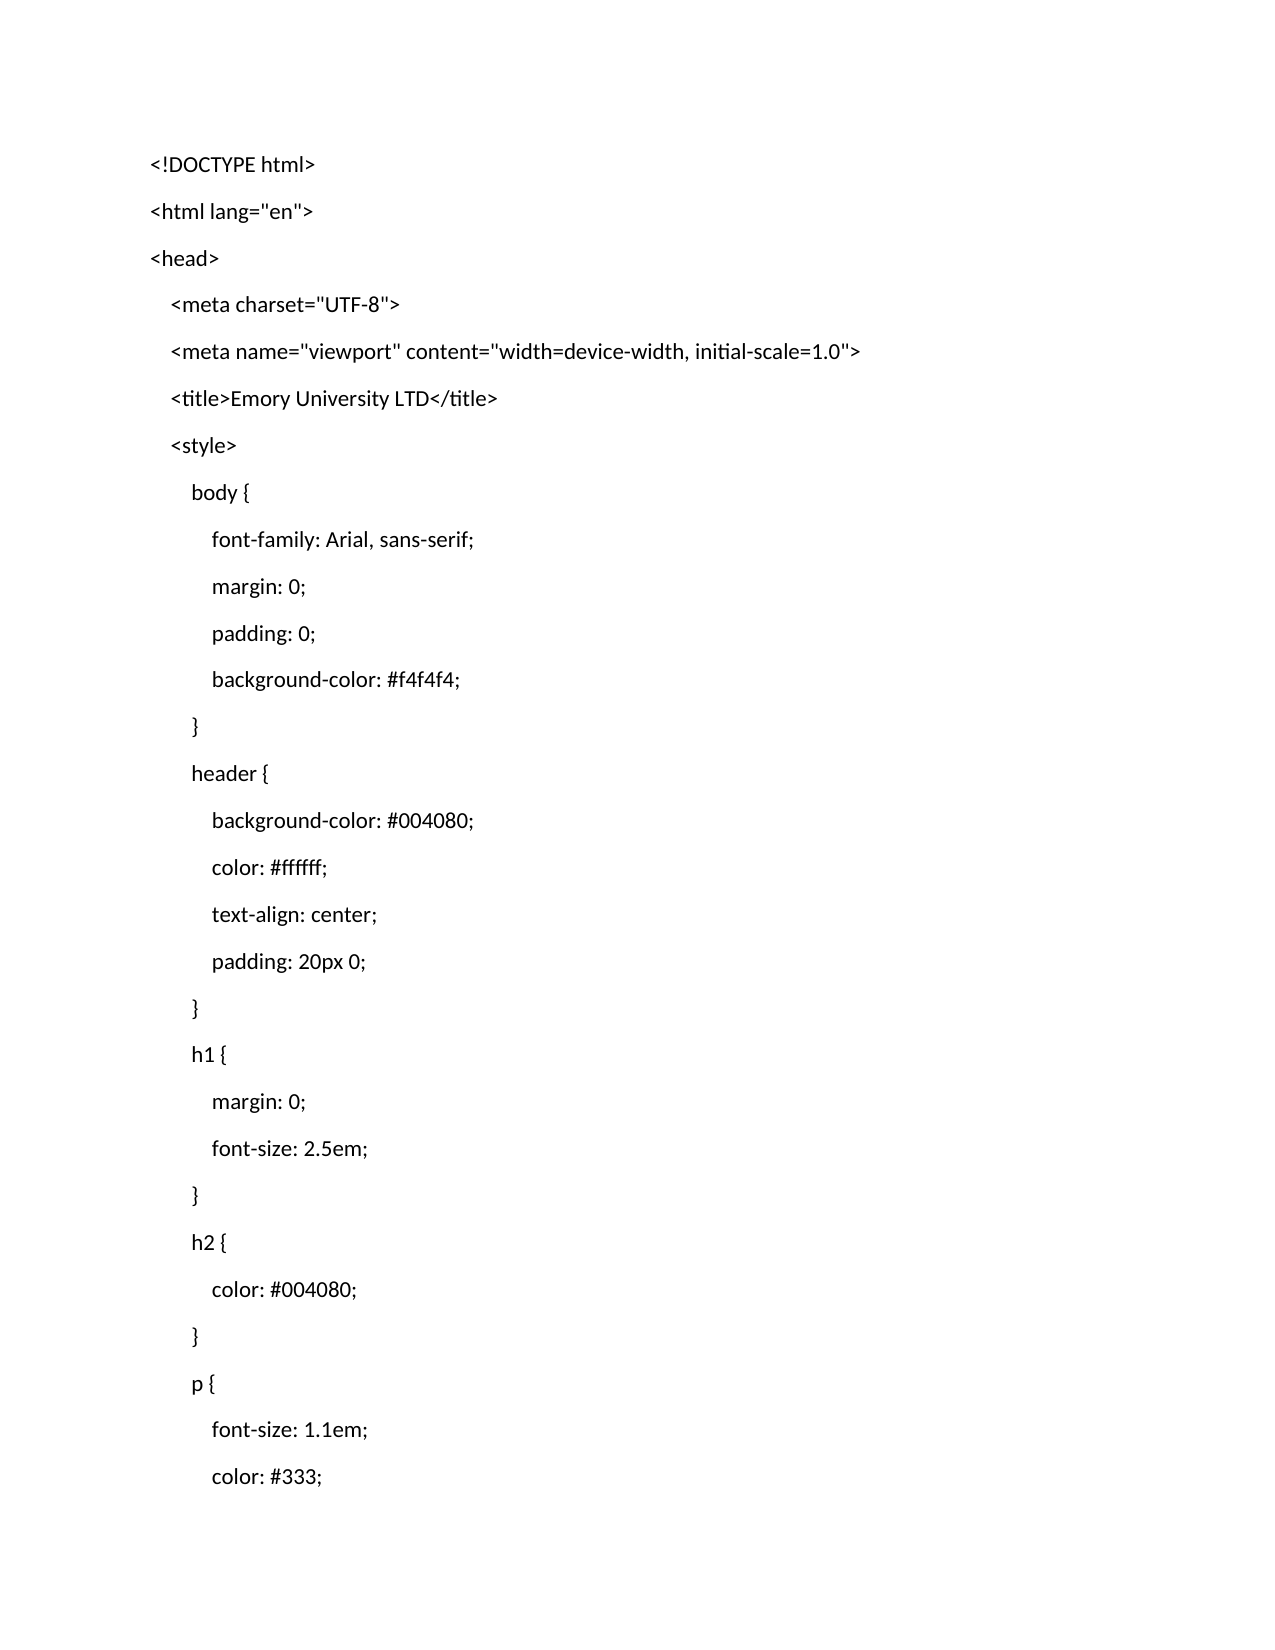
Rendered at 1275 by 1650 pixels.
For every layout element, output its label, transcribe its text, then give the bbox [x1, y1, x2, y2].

text background-color: #004080; [150, 806, 1125, 834]
text text-align: center; [150, 900, 1125, 928]
text } [150, 994, 1125, 1022]
text color: #004080; [150, 1275, 1125, 1303]
text <title>Emory University LTD</title> [150, 384, 1125, 412]
text h2 { [150, 1228, 1125, 1256]
text <meta charset="UTF-8"> [150, 291, 1125, 319]
text h1 { [150, 1041, 1125, 1069]
text } [150, 712, 1125, 741]
text p { [150, 1369, 1125, 1397]
text <meta name="viewport" content="width=device-width, initial-scale=1.0"> [150, 337, 1125, 366]
text <html lang="en"> [150, 197, 1125, 225]
text } [150, 1322, 1125, 1350]
text padding: 20px 0; [150, 947, 1125, 975]
text <!DOCTYPE html> [150, 150, 1125, 178]
text margin: 0; [150, 572, 1125, 600]
text padding: 0; [150, 619, 1125, 647]
text font-family: Arial, sans-serif; [150, 525, 1125, 553]
text <style> [150, 431, 1125, 459]
text background-color: #f4f4f4; [150, 666, 1125, 694]
text color: #ffffff; [150, 853, 1125, 881]
text font-size: 2.5em; [150, 1134, 1125, 1162]
text body { [150, 478, 1125, 506]
text margin: 0; [150, 1087, 1125, 1116]
text header { [150, 759, 1125, 787]
text <head> [150, 244, 1125, 272]
text color: #333; [150, 1462, 1125, 1491]
text } [150, 1181, 1125, 1209]
text font-size: 1.1em; [150, 1416, 1125, 1444]
